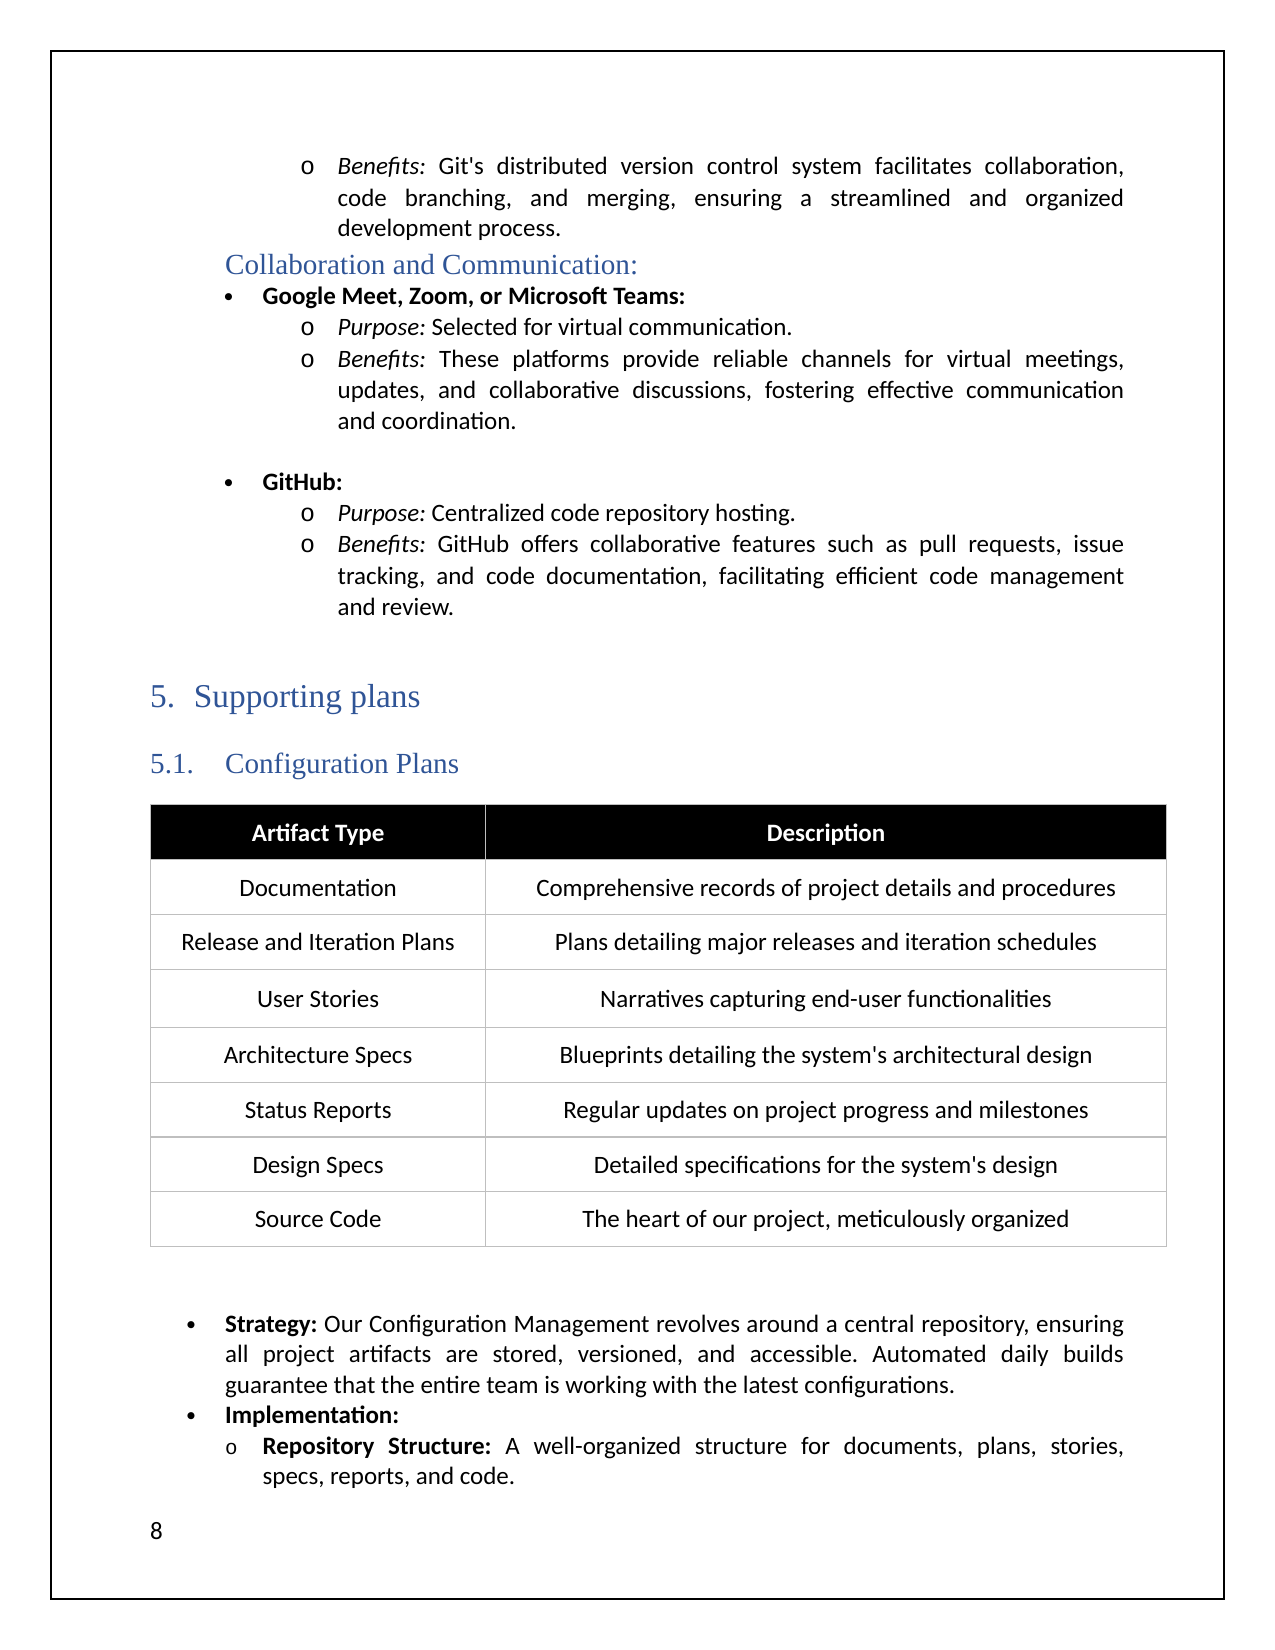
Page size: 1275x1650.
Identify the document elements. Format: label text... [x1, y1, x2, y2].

table_cell Plans detailing major releases and iteration schedules [486, 915, 1166, 968]
list Benefits: GitHub offers collaborative features such as pull requests, issue tracking, and code documentation, facilitating efficient code management and review. [300, 528, 1125, 621]
list Implementation: [187, 1399, 1125, 1430]
list Strategy: Our Configuration Management revolves around a central repository, ensuring all project artifacts are stored, versioned, and accessible. Automated daily builds guarantee that the entire team is working with the latest configurations. [187, 1308, 1125, 1399]
table_cell Release and Iteration Plans [151, 915, 485, 968]
table_cell Documentation [151, 860, 485, 914]
subtitle Supporting plans [150, 677, 1125, 715]
table_cell Source Code [151, 1192, 485, 1246]
list Purpose: Centralized code repository hosting. [300, 497, 1125, 528]
table_cell Status Reports [151, 1083, 485, 1136]
table_cell Design Specs [151, 1138, 485, 1191]
table_cell The heart of our project, meticulously organized [486, 1192, 1166, 1246]
table_cell Regular updates on project progress and milestones [486, 1083, 1166, 1136]
list Benefits: Git's distributed version control system facilitates collaboration, code branching, and merging, ensuring a streamlined and organized development process. [300, 150, 1125, 243]
table_cell Detailed specifications for the system's design [486, 1138, 1166, 1191]
table_cell Narratives capturing end-user functionalities [486, 970, 1166, 1027]
table_cell User Stories [151, 970, 485, 1027]
table_header Description [486, 805, 1166, 859]
table_cell Comprehensive records of project details and procedures [486, 860, 1166, 914]
subtitle Collaboration and Communication: [210, 247, 1125, 281]
list Repository Structure: A well-organized structure for documents, plans, stories, specs, reports, and code. [225, 1430, 1125, 1491]
table_cell Architecture Specs [151, 1028, 485, 1082]
list Google Meet, Zoom, or Microsoft Teams: [225, 281, 1125, 311]
list Purpose: Selected for virtual communication. [300, 311, 1125, 343]
table_header Artifact Type [151, 805, 485, 859]
list Benefits: These platforms provide reliable channels for virtual meetings, updates, and collaborative discussions, fostering effective communication and coordination. [300, 343, 1125, 436]
subtitle Configuration Plans [150, 746, 1125, 779]
table_cell Blueprints detailing the system's architectural design [486, 1028, 1166, 1082]
list GitHub: [225, 466, 1125, 497]
